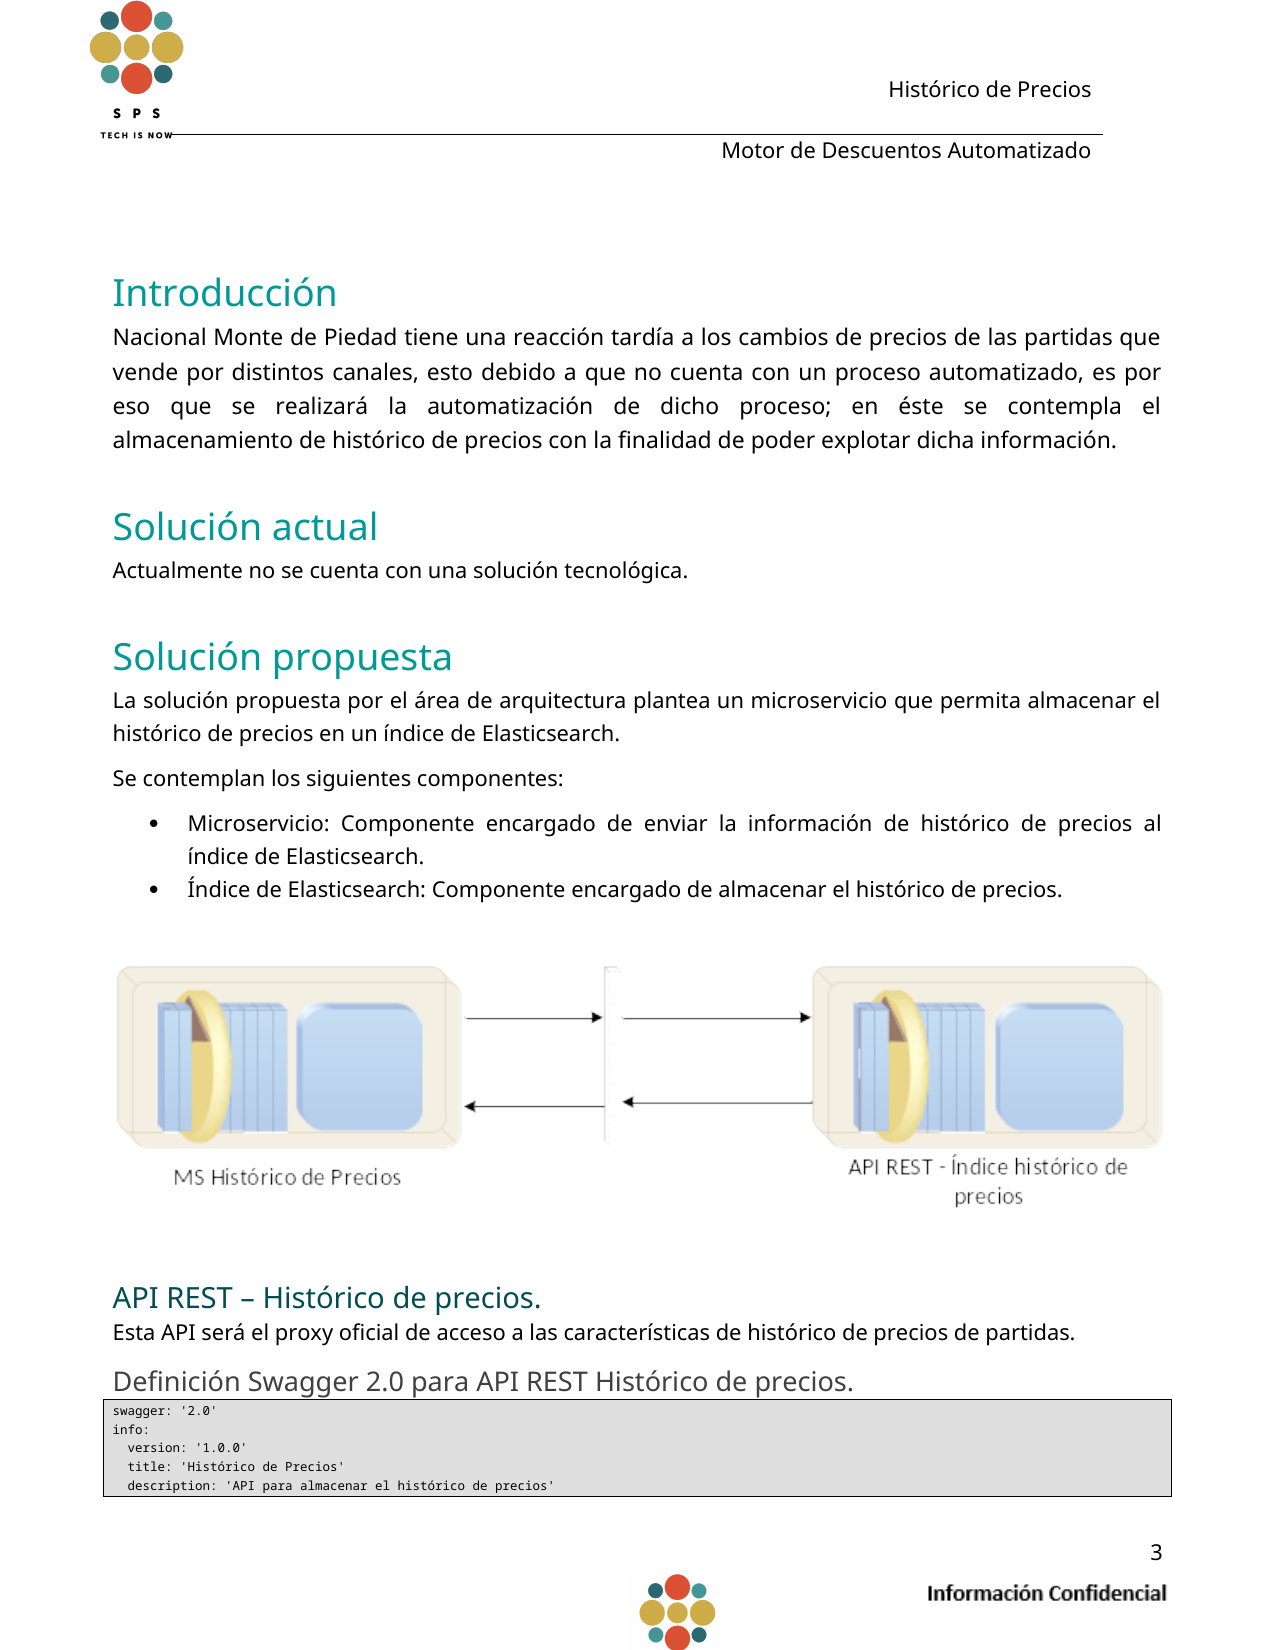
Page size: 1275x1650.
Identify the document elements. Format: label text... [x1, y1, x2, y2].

subtitle API REST – Histórico de precios. [112, 1277, 1162, 1317]
subtitle Introducción [112, 266, 1162, 317]
text Se contemplan los siguientes componentes: [112, 763, 1162, 793]
text La solución propuesta por el área de arquitectura plantea un microservicio que permita almacenar el histórico de precios en un índice de Elasticsearch. [112, 685, 1162, 747]
picture [921, 1575, 1175, 1614]
text Esta API será el proxy oficial de acceso a las características de histórico de precios de partidas. [112, 1317, 1162, 1347]
text swagger: '2.0' [104, 1400, 1171, 1418]
picture [88, 0, 186, 142]
list Índice de Elasticsearch: Componente encargado de almacenar el histórico de precios. [150, 873, 1162, 903]
subtitle Definición Swagger 2.0 para API REST Histórico de precios. [112, 1362, 1162, 1399]
subtitle Solución actual [112, 500, 1162, 551]
text description: 'API para almacenar el histórico de precios' [104, 1474, 1171, 1496]
text Nacional Monte de Piedad tiene una reacción tardía a los cambios de precios de las partidas que vende por distintos canales, esto debido a que no cuenta con un proceso automatizado, es por eso que se realizará la automatización de dicho proceso; en éste se contempla el almacenamiento de histórico de precios con la finalidad de poder explotar dicha información. [112, 321, 1162, 455]
text Actualmente no se cuenta con una solución tecnológica. [112, 555, 1162, 585]
text info: [104, 1418, 1171, 1436]
picture [626, 1573, 729, 1650]
text title: 'Histórico de Precios' [104, 1455, 1171, 1474]
subtitle Solución propuesta [112, 630, 1162, 681]
text version: '1.0.0' [104, 1436, 1171, 1455]
list Microservicio: Componente encargado de enviar la información de histórico de precios al índice de Elasticsearch. [150, 808, 1162, 871]
